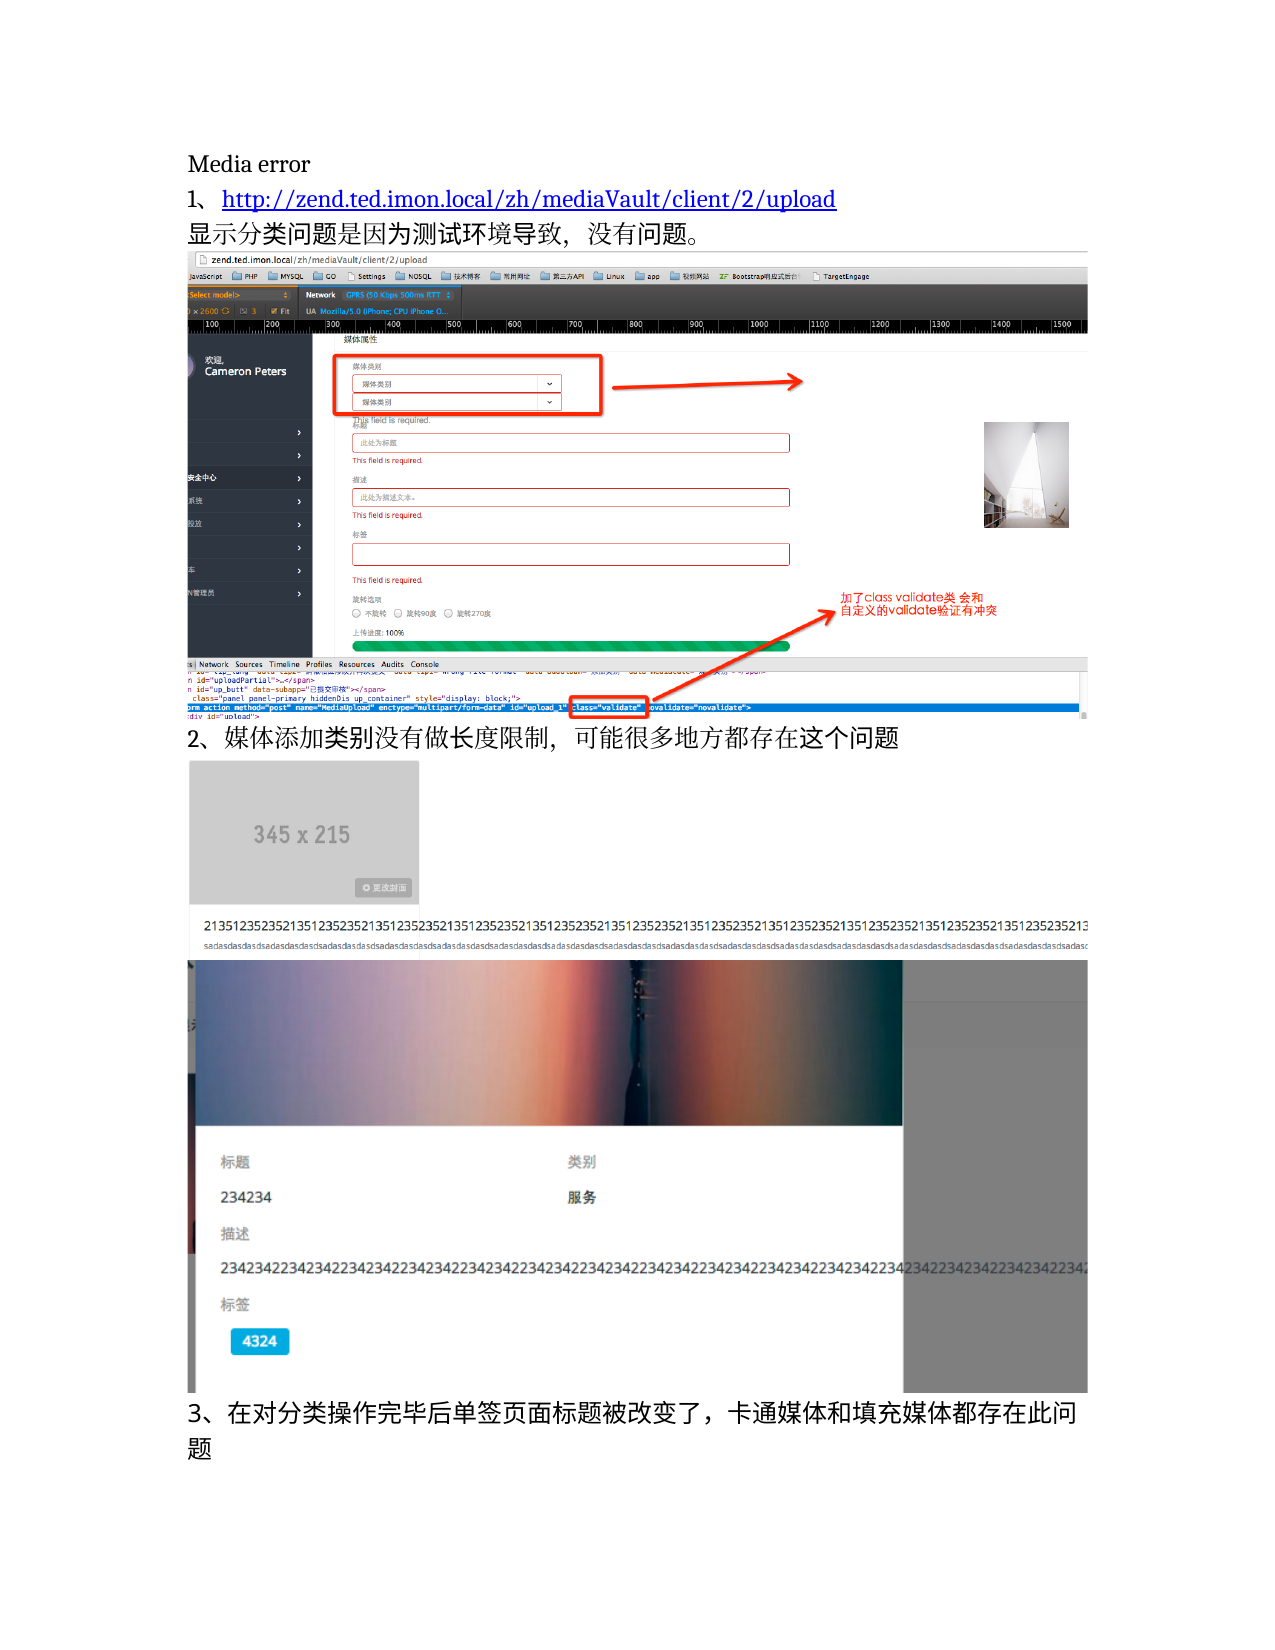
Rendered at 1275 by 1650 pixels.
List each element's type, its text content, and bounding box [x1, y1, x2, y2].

text 2、媒体添加类别没有做长度限制，可能很多地方都存在这个问题 [187, 719, 1087, 754]
text 显示分类问题是因为测试环境导致，没有问题。 [187, 215, 1087, 251]
text Media error [187, 150, 1087, 179]
picture [187, 754, 1088, 1393]
text 1、http://zend.ted.imon.local/zh/mediaVault/client/2/upload [187, 179, 1087, 215]
picture [187, 251, 1088, 719]
text 3、在对分类操作完毕后单签页面标题被改变了，卡通媒体和填充媒体都存在此问题 [187, 1393, 1087, 1466]
